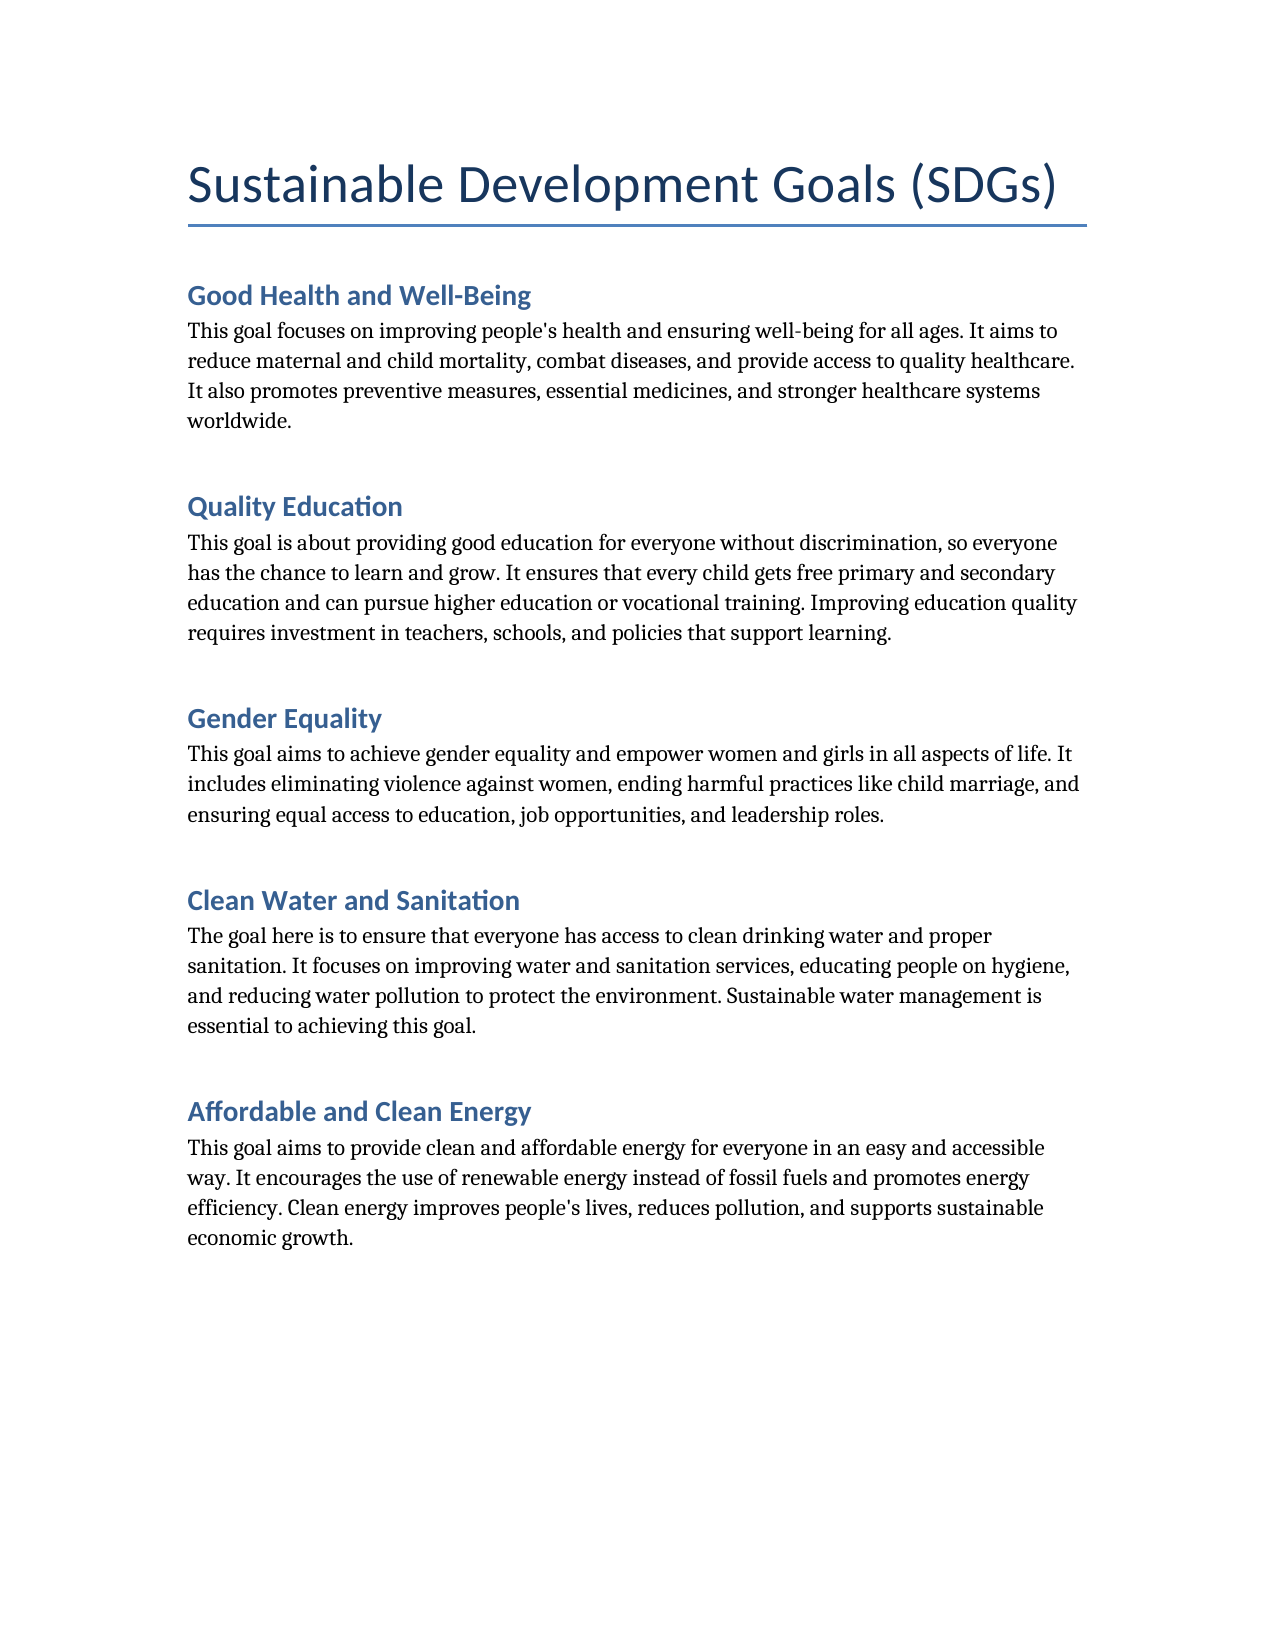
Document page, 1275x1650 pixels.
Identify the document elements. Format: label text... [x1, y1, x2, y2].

title Sustainable Development Goals (SDGs) [187, 150, 1087, 227]
text This goal aims to provide clean and affordable energy for everyone in an easy and accessible way. It encourages the use of renewable energy instead of fossil fuels and promotes energy efficiency. Clean energy improves people's lives, reduces pollution, and supports sustainable economic growth. [187, 1134, 1087, 1251]
subtitle Gender Equality [187, 700, 1087, 736]
subtitle Affordable and Clean Energy [187, 1093, 1087, 1129]
subtitle Good Health and Well-Being [187, 277, 1087, 312]
subtitle Clean Water and Sanitation [187, 882, 1087, 917]
text This goal is about providing good education for everyone without discrimination, so everyone has the chance to learn and grow. It ensures that every child gets free primary and secondary education and can pursue higher education or vocational training. Improving education quality requires investment in teachers, schools, and policies that support learning. [187, 529, 1087, 646]
text This goal aims to achieve gender equality and empower women and girls in all aspects of life. It includes eliminating violence against women, ending harmful practices like child marriage, and ensuring equal access to education, job opportunities, and leadership roles. [187, 741, 1087, 828]
text The goal here is to ensure that everyone has access to clean drinking water and proper sanitation. It focuses on improving water and sanitation services, educating people on hygiene, and reducing water pollution to protect the environment. Sustainable water management is essential to achieving this goal. [187, 923, 1087, 1039]
subtitle Quality Education [187, 488, 1087, 524]
text This goal focuses on improving people's health and ensuring well-being for all ages. It aims to reduce maternal and child mortality, combat diseases, and provide access to quality healthcare. It also promotes preventive measures, essential medicines, and stronger healthcare systems worldwide. [187, 317, 1087, 434]
